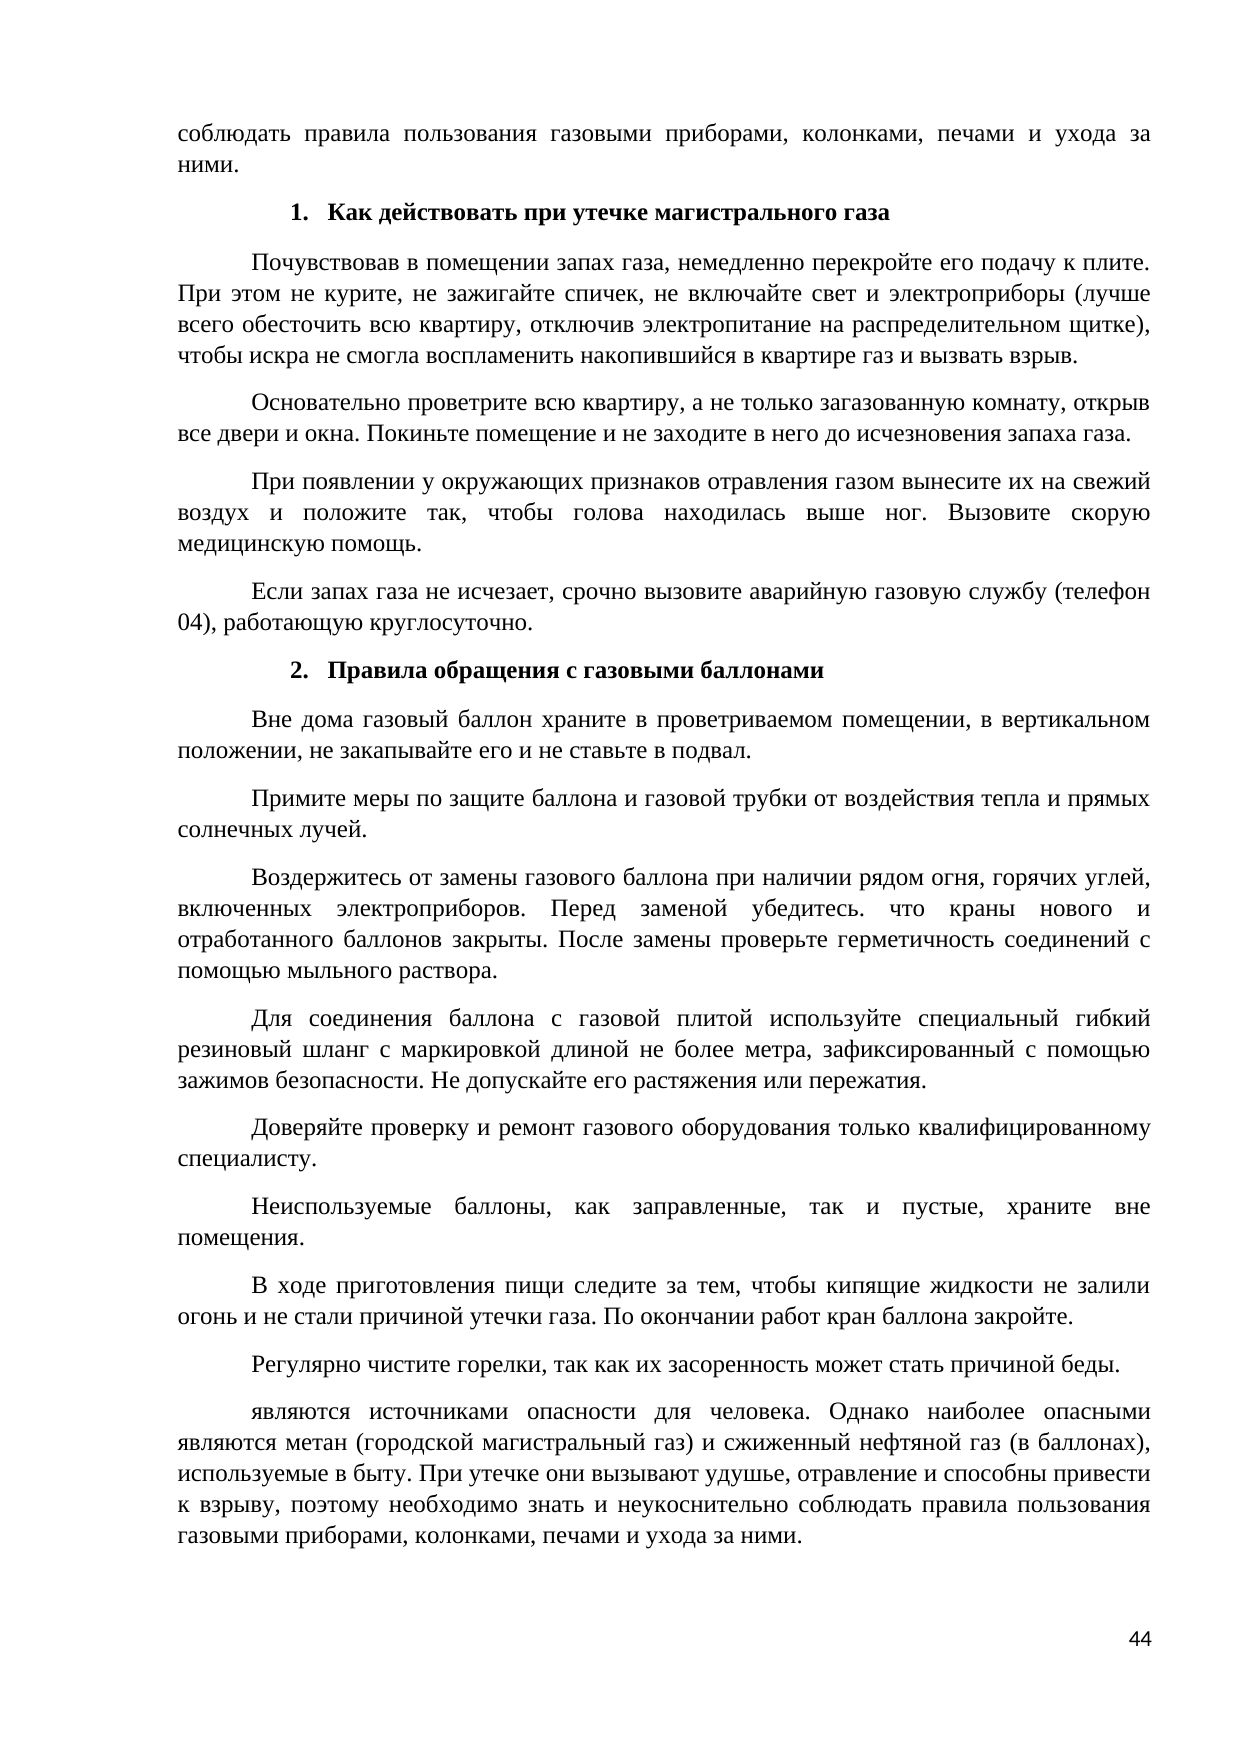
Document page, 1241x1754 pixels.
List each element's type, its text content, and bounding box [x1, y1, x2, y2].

text При появлении у окружающих признаков отравления газом вынесите их на свежий воздух и положите так, чтобы голова находилась выше ног. Вызовите скорую медицинскую помощь. [177, 466, 1152, 557]
text Почувствовав в помещении запах газа, немедленно перекройте его подачу к плите. При этом не курите, не зажигайте спичек, не включайте свет и электроприборы (лучше всего обесточить всю квартиру, отключив электропитание на распределительном щитке), чтобы искра не смогла воспламенить накопившийся в квартире газ и вызвать взрыв. [177, 247, 1152, 368]
text Примите меры по защите баллона и газовой трубки от воздействия тепла и прямых солнечных лучей. [177, 783, 1152, 843]
text Регулярно чистите горелки, так как их засоренность может стать причиной беды. [177, 1349, 1152, 1377]
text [177, 118, 1152, 178]
text Основательно проветрите всю квартиру, а не только загазованную комнату, открыв все двери и окна. Покиньте помещение и не заходите в него до исчезновения запаха газа. [177, 387, 1152, 447]
text являются источниками опасности для человека. Однако наиболее опасными являются метан (городской магистральный газ) и сжиженный нефтяной газ (в баллонах), используемые в быту. При утечке они вызывают удушье, отравление и способны привести к взрыву, поэтому необходимо знать и неукоснительно соблюдать правила пользования газовыми приборами, колонками, печами и ухода за ними. [177, 1396, 1152, 1549]
text Воздержитесь от замены газового баллона при наличии рядом огня, горячих углей, включенных электроприборов. Перед заменой убедитесь. что краны нового и отработанного баллонов закрыты. После замены проверьте герметичность соединений с помощью мыльного раствора. [177, 862, 1152, 984]
list Как действовать при утечке магистрального газа [290, 197, 1152, 226]
text Вне дома газовый баллон храните в проветриваемом помещении, в вертикальном положении, не закапывайте его и не ставьте в подвал. [177, 704, 1152, 764]
text В ходе приготовления пищи следите за тем, чтобы кипящие жидкости не залили огонь и не стали причиной утечки газа. По окончании работ кран баллона закройте. [177, 1270, 1152, 1330]
text Неиспользуемые баллоны, как заправленные, так и пустые, храните вне помещения. [177, 1191, 1152, 1251]
text Доверяйте проверку и ремонт газового оборудования только квалифицированному специалисту. [177, 1112, 1152, 1172]
text Если запах газа не исчезает, срочно вызовите аварийную газовую службу (телефон 04), работающую круглосуточно. [177, 576, 1152, 636]
text Для соединения баллона с газовой плитой используйте специальный гибкий резиновый шланг с маркировкой длиной не более метра, зафиксированный с помощью зажимов безопасности. Не допускайте его растяжения или пережатия. [177, 1003, 1152, 1093]
list Правила обращения с газовыми баллонами [290, 655, 1152, 683]
